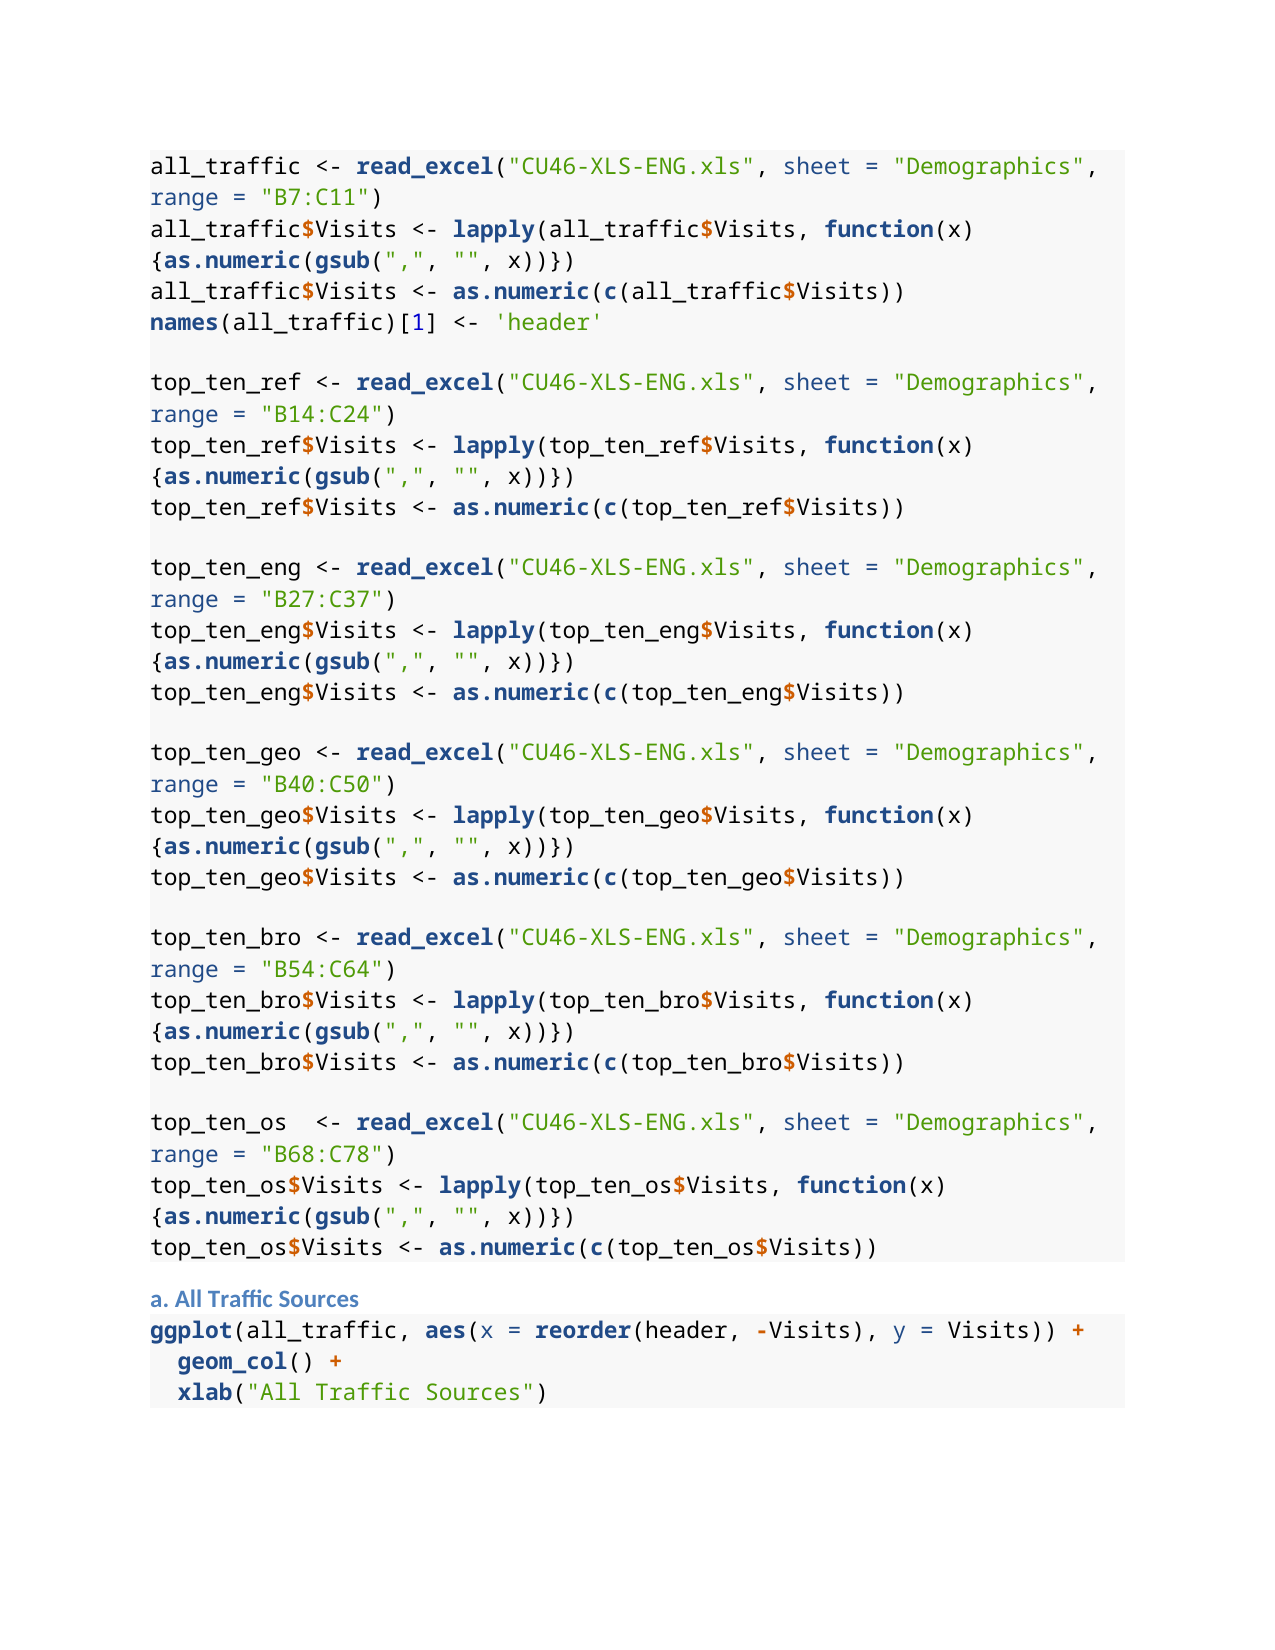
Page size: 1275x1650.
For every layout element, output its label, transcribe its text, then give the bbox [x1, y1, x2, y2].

subtitle a. All Traffic Sources [150, 1283, 1125, 1314]
text all_traffic <- read_excel("CU46-XLS-ENG.xls", sheet = "Demographics", range = "B7:C11") all_traffic$Visits <- lapply(all_traffic$Visits, function(x) {as.numeric(gsub(",", "", x))}) all_traffic$Visits <- as.numeric(c(all_traffic$Visits)) names(all_traffic)[1] <- 'header' top_ten_ref <- read_excel("CU46-XLS-ENG.xls", sheet = "Demographics", range = "B14:C24") top_ten_ref$Visits <- lapply(top_ten_ref$Visits, function(x) {as.numeric(gsub(",", "", x))}) top_ten_ref$Visits <- as.numeric(c(top_ten_ref$Visits)) top_ten_eng <- read_excel("CU46-XLS-ENG.xls", sheet = "Demographics", range = "B27:C37") top_ten_eng$Visits <- lapply(top_ten_eng$Visits, function(x) {as.numeric(gsub(",", "", x))}) top_ten_eng$Visits <- as.numeric(c(top_ten_eng$Visits)) top_ten_geo <- read_excel("CU46-XLS-ENG.xls", sheet = "Demographics", range = "B40:C50") top_ten_geo$Visits <- lapply(top_ten_geo$Visits, function(x) {as.numeric(gsub(",", "", x))}) top_ten_geo$Visits <- as.numeric(c(top_ten_geo$Visits)) top_ten_bro <- read_excel("CU46-XLS-ENG.xls", sheet = "Demographics", range = "B54:C64") top_ten_bro$Visits <- lapply(top_ten_bro$Visits, function(x) {as.numeric(gsub(",", "", x))}) top_ten_bro$Visits <- as.numeric(c(top_ten_bro$Visits)) top_ten_os <- read_excel("CU46-XLS-ENG.xls", sheet = "Demographics", range = "B68:C78") top_ten_os$Visits <- lapply(top_ten_os$Visits, function(x) {as.numeric(gsub(",", "", x))}) top_ten_os$Visits <- as.numeric(c(top_ten_os$Visits)) [150, 150, 1125, 1262]
text ggplot(all_traffic, aes(x = reorder(header, -Visits), y = Visits)) + geom_col() + xlab("All Traffic Sources") [342, 1314, 1125, 1408]
